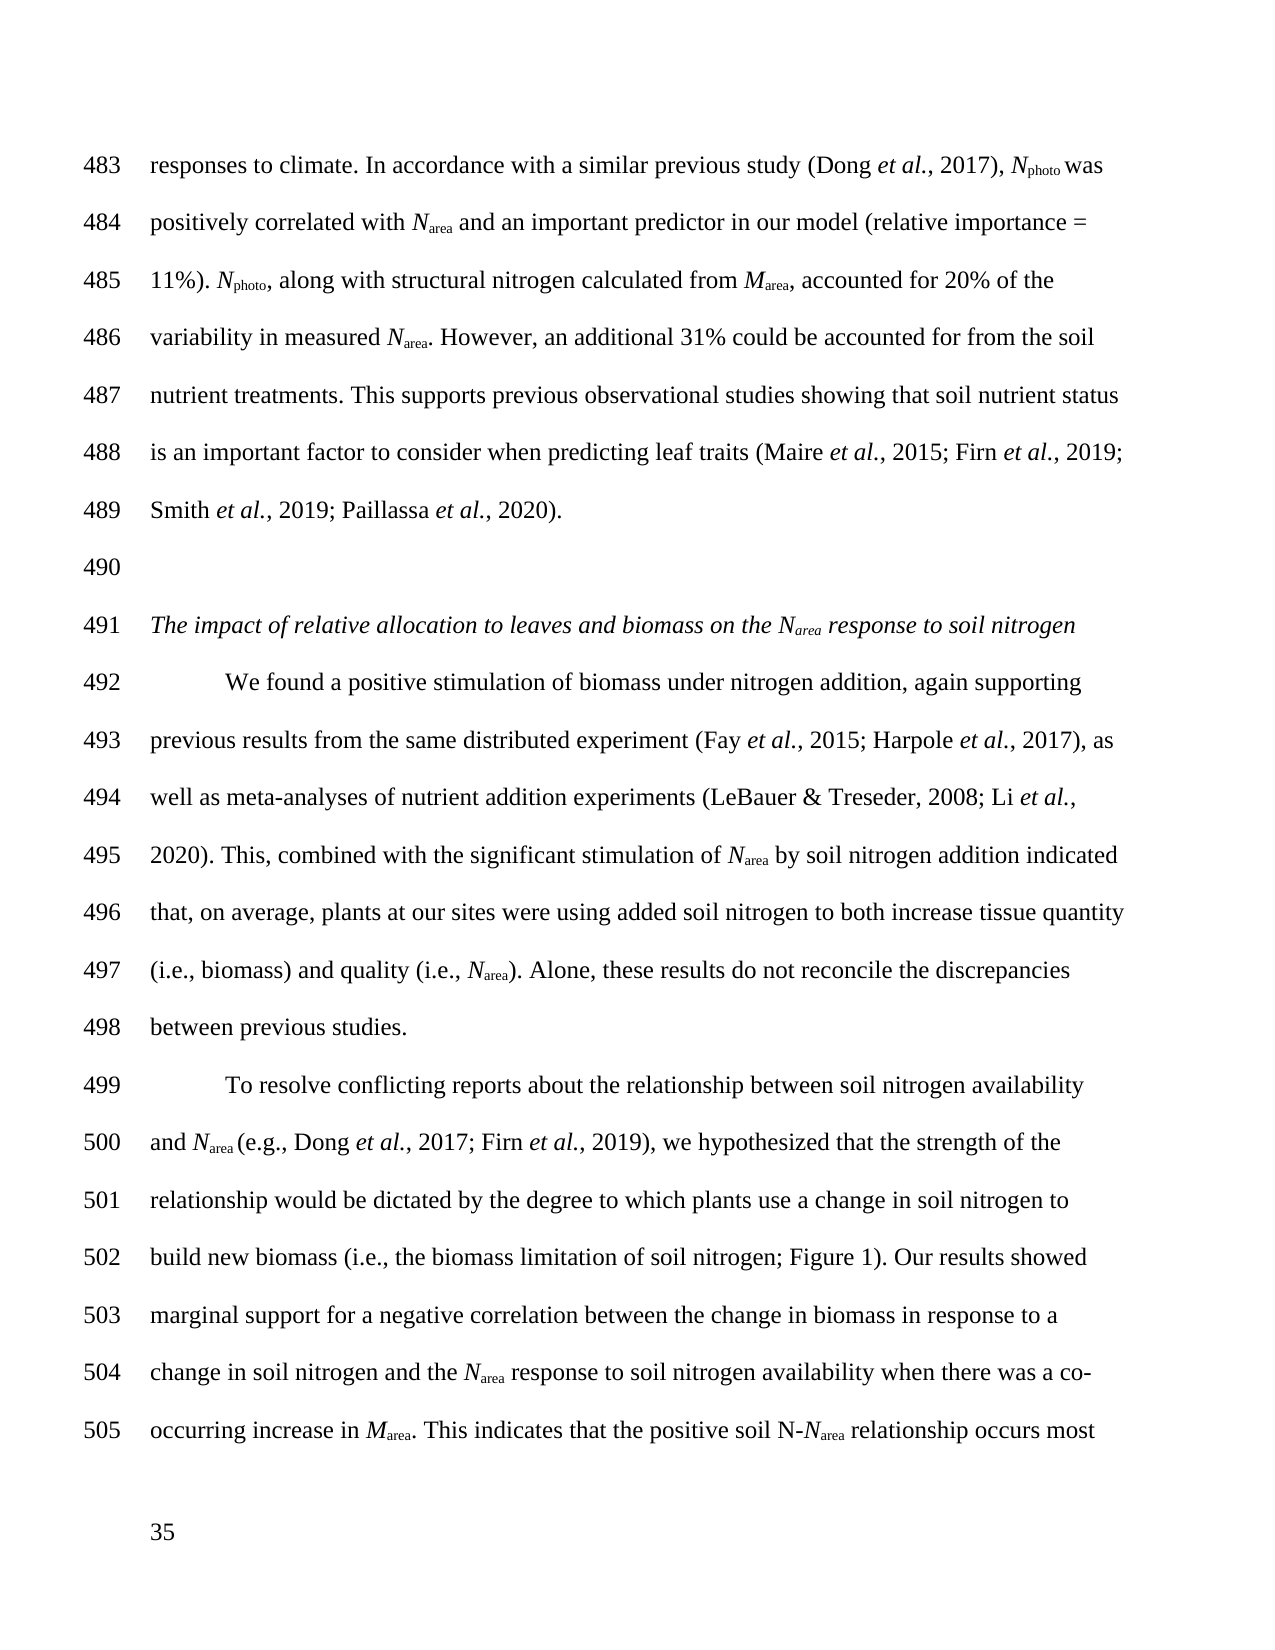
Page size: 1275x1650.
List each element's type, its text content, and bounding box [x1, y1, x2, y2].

text We found a positive stimulation of biomass under nitrogen addition, again supporting previous results from the same distributed experiment (Fay et al., 2015; Harpole et al., 2017), as well as meta-analyses of nutrient addition experiments (LeBauer & Treseder, 2008; Li et al., 2020). This, combined with the significant stimulation of Narea by soil nitrogen addition indicated that, on average, plants at our sites were using added soil nitrogen to both increase tissue quantity (i.e., biomass) and quality (i.e., Narea). Alone, these results do not reconcile the discrepancies between previous studies. [150, 667, 1125, 1041]
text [150, 150, 1125, 524]
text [150, 1070, 1125, 1444]
text The impact of relative allocation to leaves and biomass on the Narea response to soil nitrogen [150, 610, 1125, 639]
